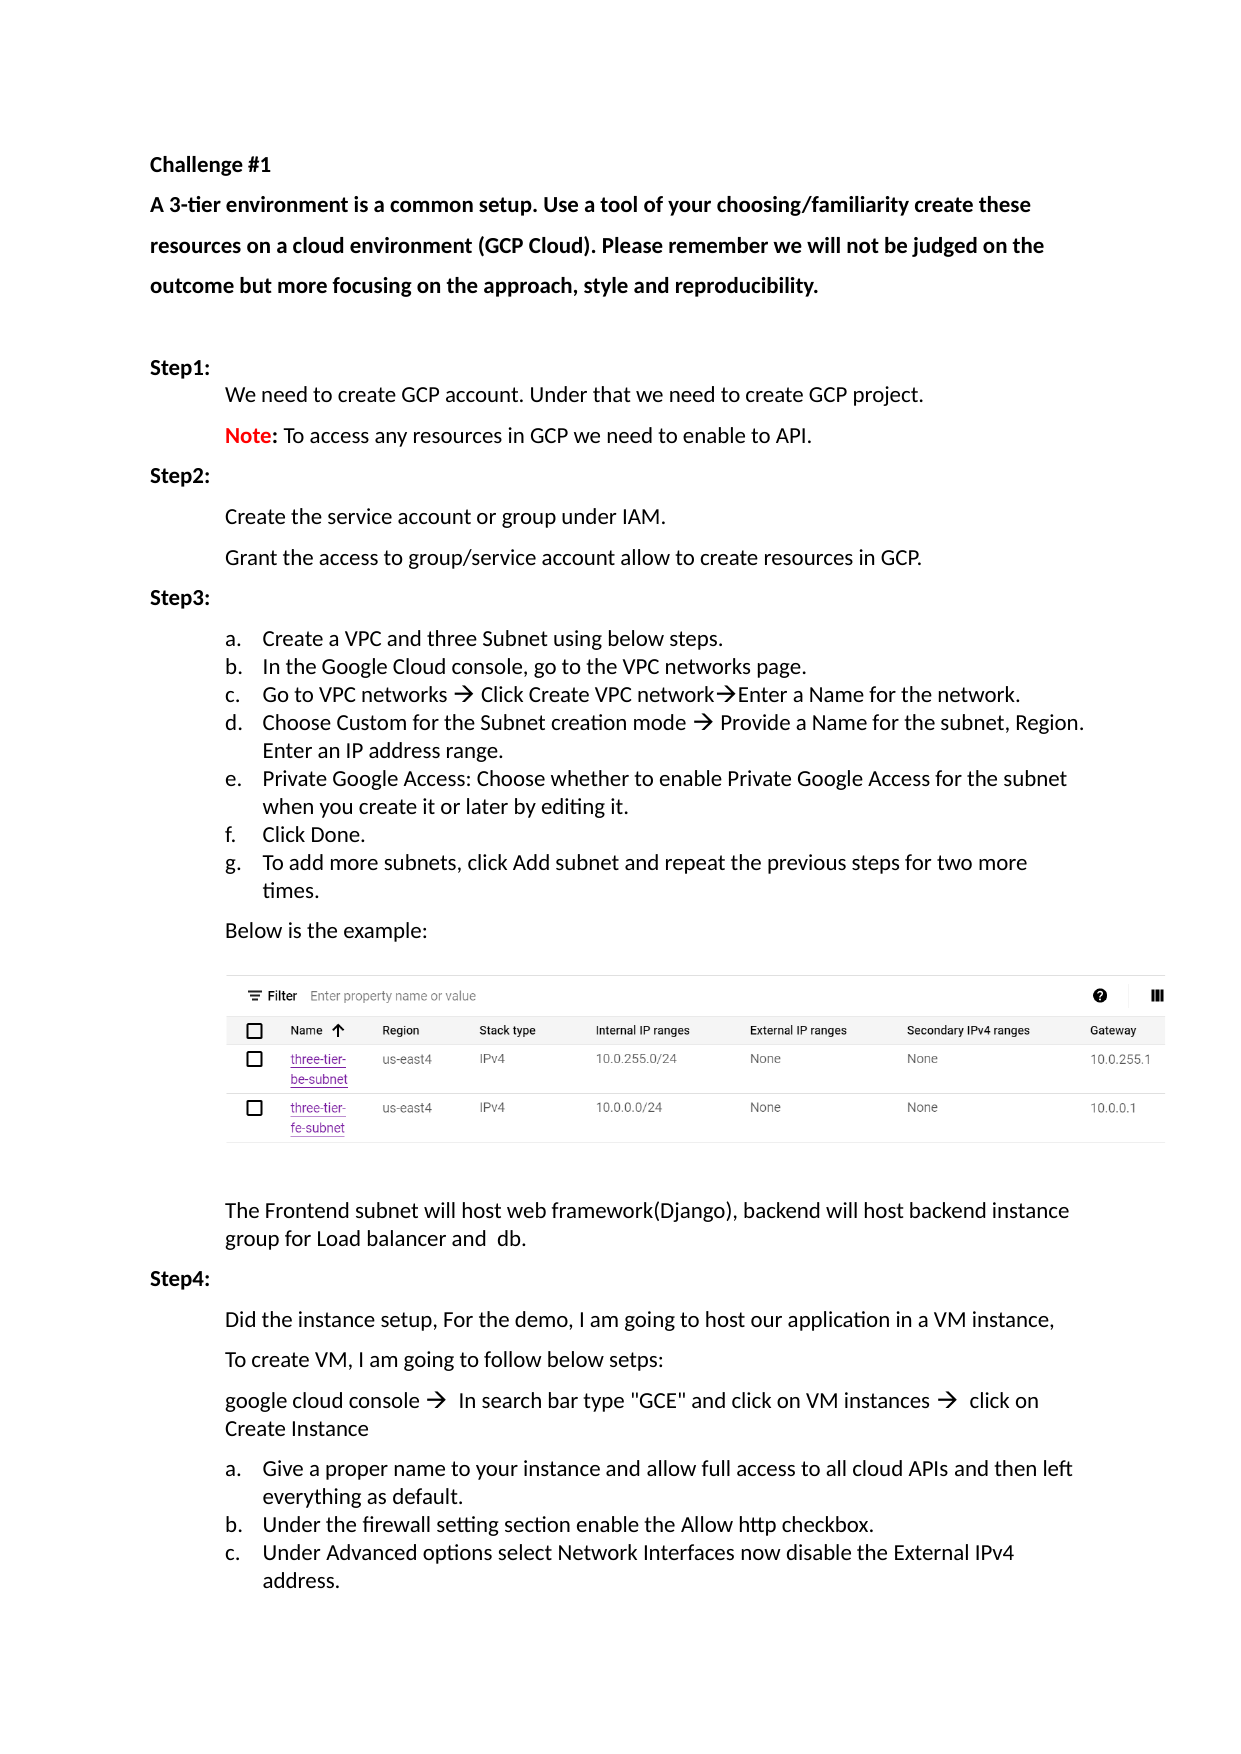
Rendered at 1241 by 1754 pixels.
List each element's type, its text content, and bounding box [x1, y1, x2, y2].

list Click Done. [225, 820, 1090, 848]
list Go to VPC networks Click Create VPC networkEnter a Name for the network. [225, 680, 1090, 708]
text Step1: We need to create GCP account. Under that we need to create GCP project. [150, 353, 1090, 409]
list To add more subnets, click Add subnet and repeat the previous steps for two more times. [225, 848, 1090, 904]
text Create the service account or group under IAM. [150, 502, 1090, 530]
text outcome but more focusing on the approach, style and reproducibility. [150, 272, 1090, 299]
text A 3-tier environment is a common setup. Use a tool of your choosing/familiarity create these [150, 191, 1090, 218]
list Choose Custom for the Subnet creation mode Provide a Name for the subnet, Region. Enter an IP address range. [225, 708, 1090, 764]
list Create a VPC and three Subnet using below steps. [225, 624, 1090, 652]
text Grant the access to group/service account allow to create resources in GCP. [150, 543, 1090, 571]
list Give a proper name to your instance and allow full access to all cloud APIs and then left everything as default. [225, 1454, 1090, 1510]
picture [225, 972, 1166, 1143]
text Did the instance setup, For the demo, I am going to host our application in a VM instance, [150, 1305, 1090, 1333]
text Below is the example: [225, 916, 1090, 972]
text google cloud console In search bar type "GCE" and click on VM instances click on Create Instance [225, 1386, 1090, 1442]
text Step2: [150, 462, 1090, 490]
text Step4: [150, 1264, 1090, 1292]
text resources on a cloud environment (GCP Cloud). Please remember we will not be judged on the [150, 231, 1090, 259]
text Note: To access any resources in GCP we need to enable to API. [150, 421, 1090, 449]
text To create VM, I am going to follow below setps: [150, 1345, 1090, 1373]
text Step3: [150, 583, 1090, 611]
list Under Advanced options select Network Interfaces now disable the External IPv4 address. [225, 1538, 1090, 1594]
text Challenge #1 [150, 150, 1090, 178]
list In the Google Cloud console, go to the VPC networks page. [225, 652, 1090, 680]
text The Frontend subnet will host web framework(Django), backend will host backend instance group for Load balancer and db. [225, 1196, 1090, 1252]
list Private Google Access: Choose whether to enable Private Google Access for the subnet when you create it or later by editing it. [225, 764, 1090, 820]
list Under the firewall setting section enable the Allow http checkbox. [225, 1510, 1090, 1538]
